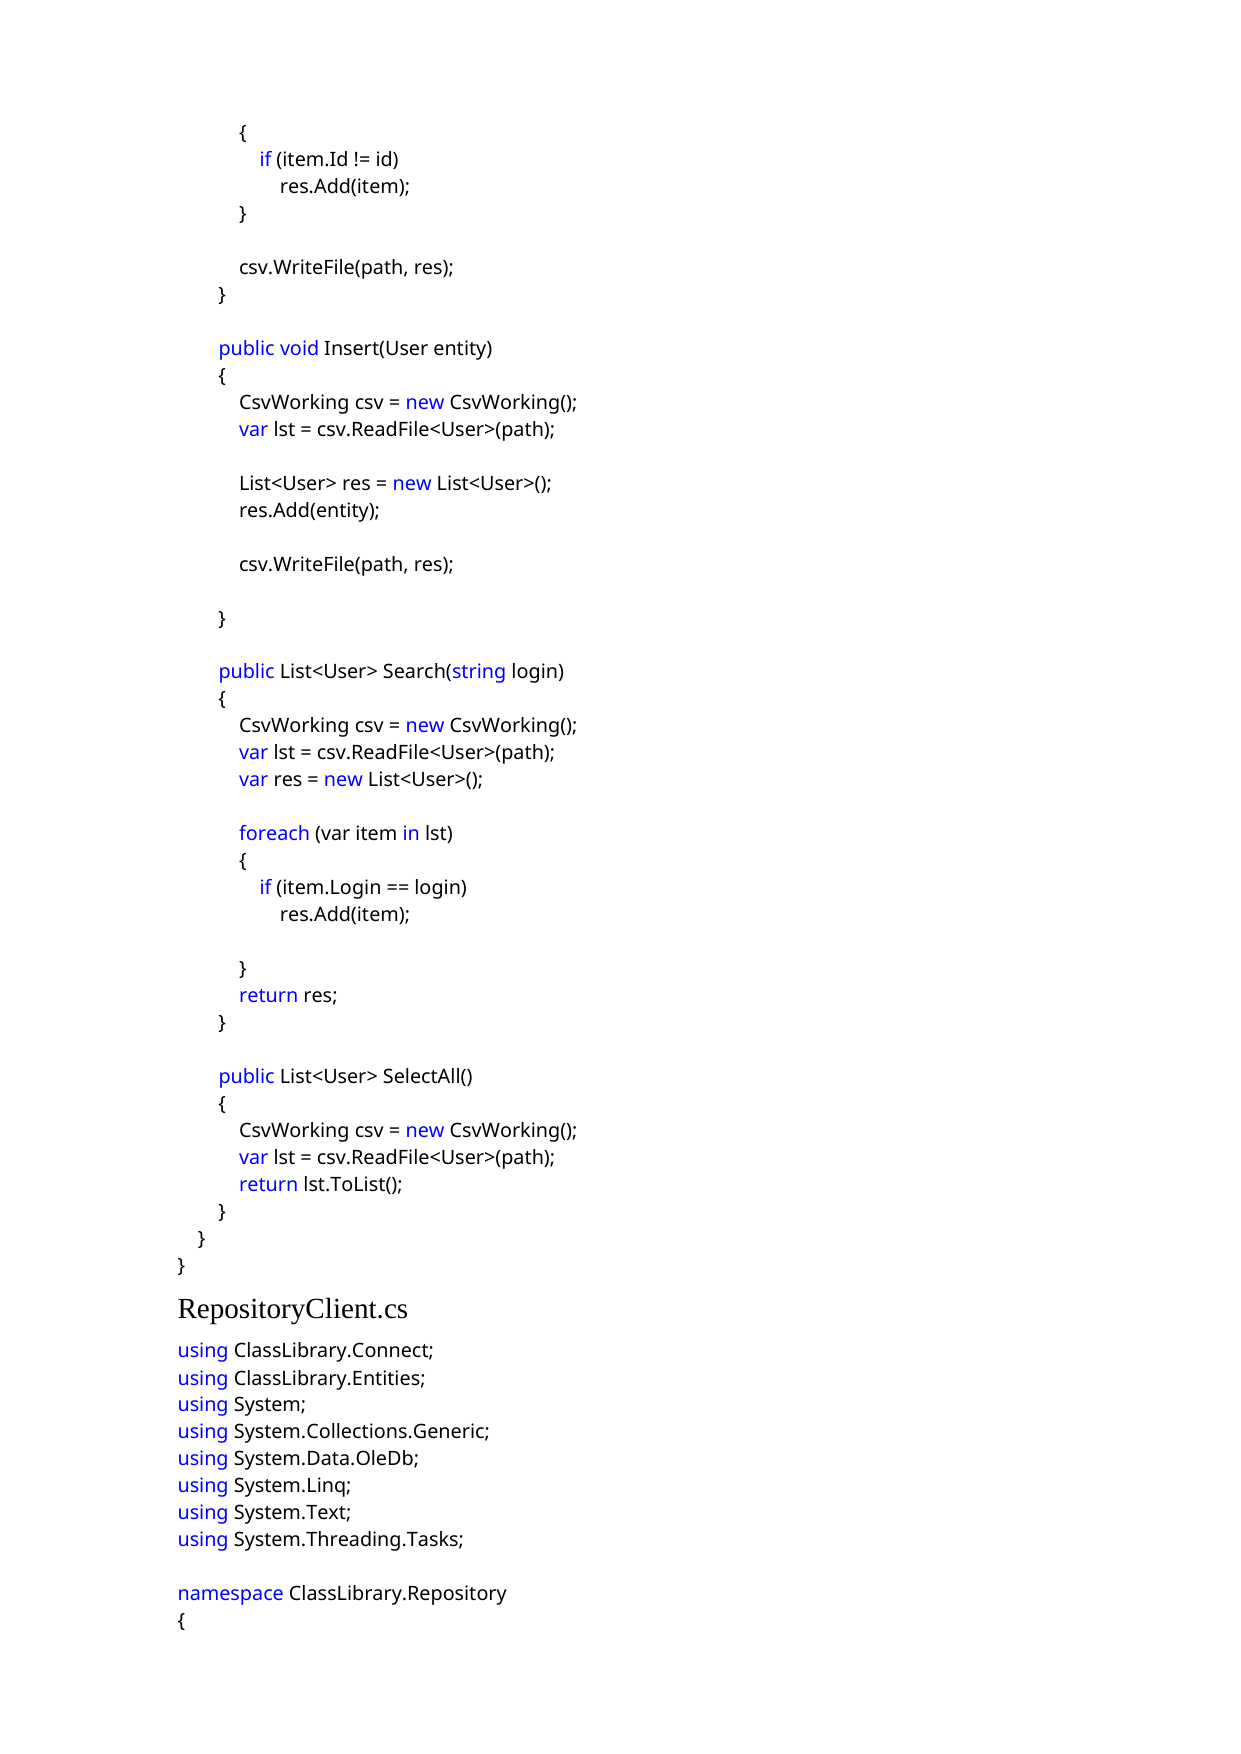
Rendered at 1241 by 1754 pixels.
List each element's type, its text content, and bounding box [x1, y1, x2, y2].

text RepositoryClient.cs [177, 1291, 1152, 1324]
text { [177, 361, 1152, 388]
text namespace ClassLibrary.Repository [177, 1579, 1152, 1607]
text { [177, 1089, 1152, 1116]
text using System.Data.OleDb; [177, 1445, 1152, 1472]
text using System.Text; [177, 1499, 1152, 1526]
text { [177, 1607, 1152, 1633]
text CsvWorking csv = new CsvWorking(); [177, 712, 1152, 739]
text public List<User> Search(string login) [177, 658, 1152, 685]
text return res; [177, 981, 1152, 1008]
text public List<User> SelectAll() [177, 1062, 1152, 1089]
text } [177, 1197, 1152, 1224]
text using System; [177, 1391, 1152, 1418]
text return lst.ToList(); [177, 1170, 1152, 1197]
text } [177, 1008, 1152, 1035]
text res.Add(item); [177, 172, 1152, 199]
text List<User> res = new List<User>(); [177, 469, 1152, 496]
text var lst = csv.ReadFile<User>(path); [177, 1143, 1152, 1170]
text var lst = csv.ReadFile<User>(path); [177, 415, 1152, 442]
text using System.Collections.Generic; [177, 1418, 1152, 1445]
text } [177, 1224, 1152, 1251]
text foreach (var item in lst) [177, 819, 1152, 847]
text } [177, 1251, 1152, 1278]
text } [177, 280, 1152, 307]
text if (item.Login == login) [177, 873, 1152, 901]
text } [177, 199, 1152, 226]
text if (item.Id != id) [177, 145, 1152, 172]
text } [177, 604, 1152, 631]
text csv.WriteFile(path, res); [177, 253, 1152, 280]
text using ClassLibrary.Entities; [177, 1364, 1152, 1391]
text using ClassLibrary.Connect; [177, 1337, 1152, 1364]
text res.Add(entity); [177, 496, 1152, 523]
text public void Insert(User entity) [177, 334, 1152, 361]
text { [177, 118, 1152, 145]
text res.Add(item); [177, 901, 1152, 927]
text var lst = csv.ReadFile<User>(path); [177, 739, 1152, 766]
text using System.Threading.Tasks; [177, 1526, 1152, 1553]
text { [177, 685, 1152, 712]
text var res = new List<User>(); [177, 766, 1152, 793]
text } [177, 954, 1152, 981]
text csv.WriteFile(path, res); [177, 550, 1152, 577]
text using System.Linq; [177, 1472, 1152, 1499]
text CsvWorking csv = new CsvWorking(); [177, 1116, 1152, 1143]
text CsvWorking csv = new CsvWorking(); [177, 388, 1152, 415]
text { [177, 847, 1152, 873]
